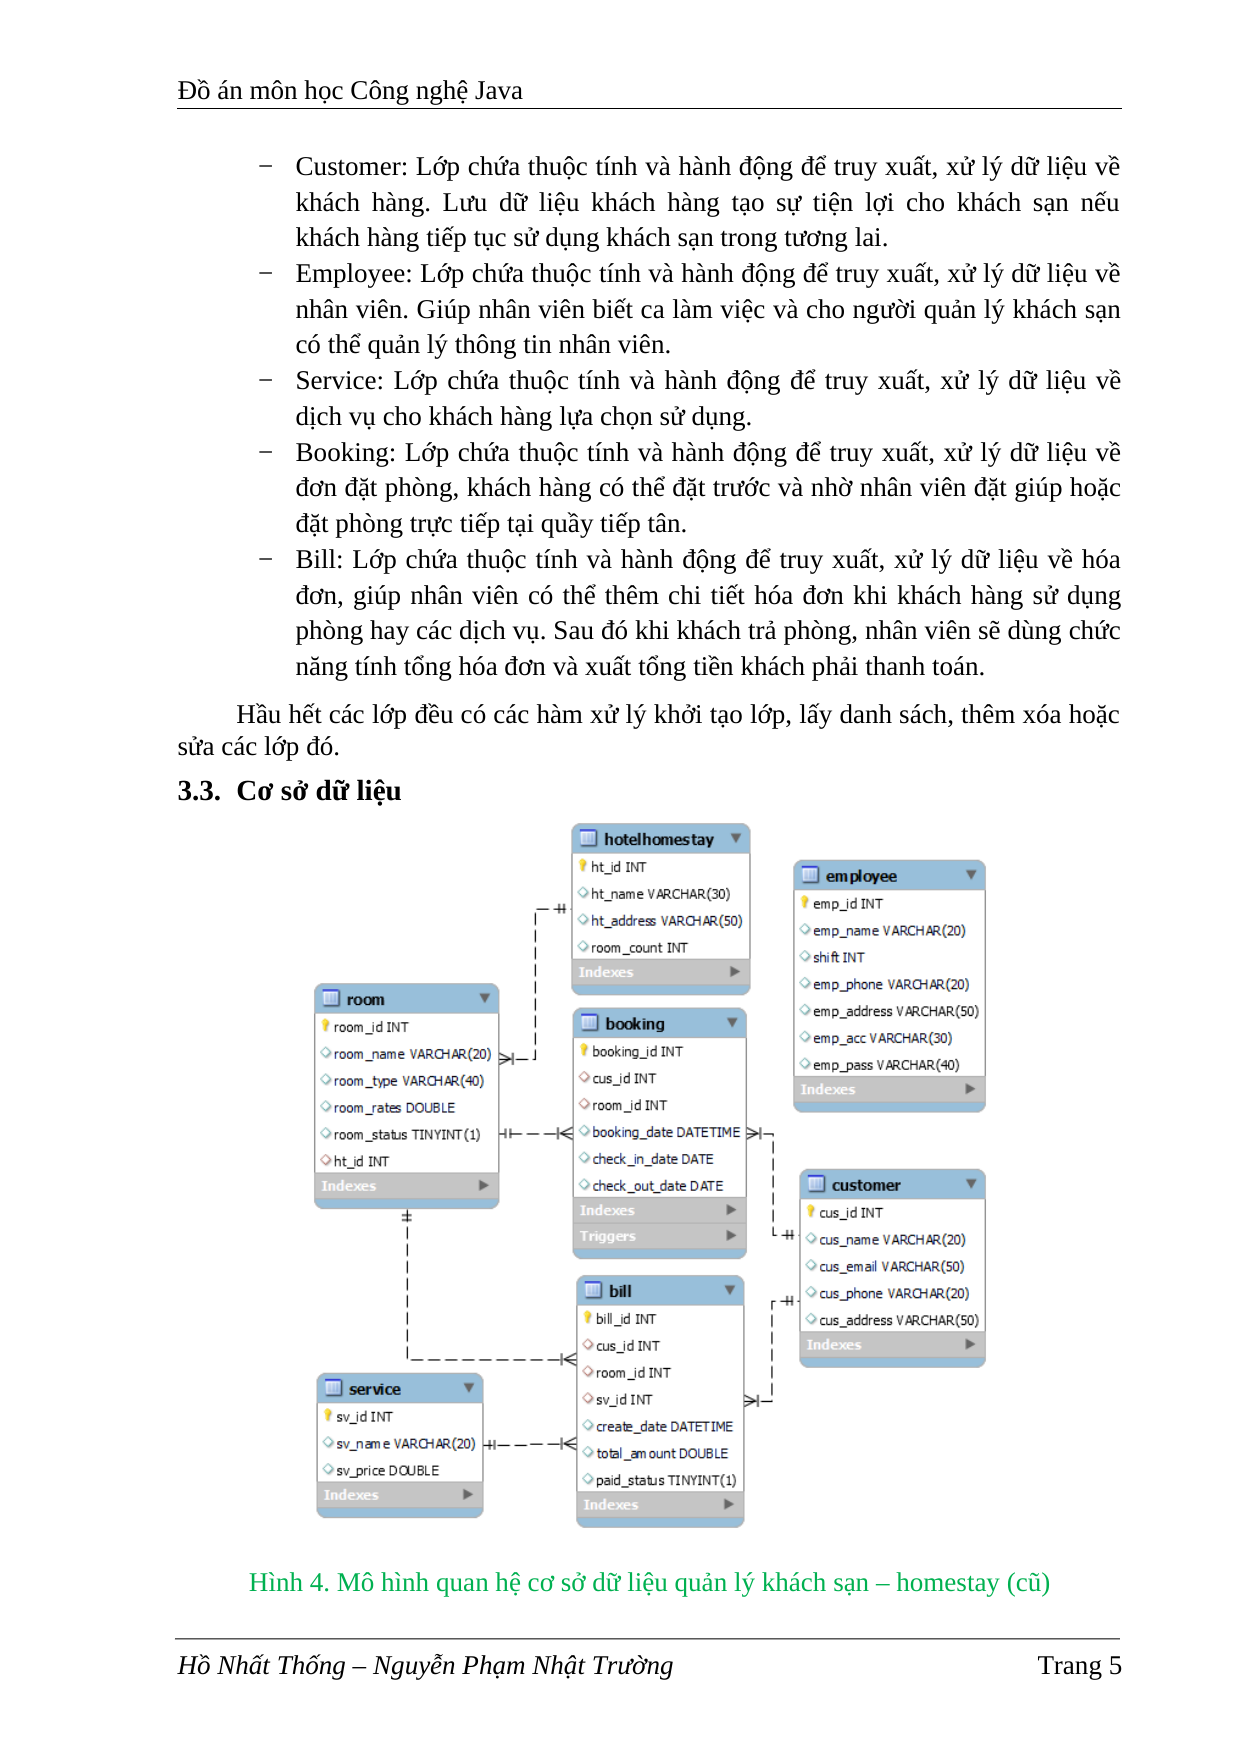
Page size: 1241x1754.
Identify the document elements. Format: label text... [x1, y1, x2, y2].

text Booking: Lớp chứa thuộc tính và hành động để truy xuất, xử lý dữ liệu về đơn đặt phòng, khách hàng có thể đặt trước và nhờ nhân viên đặt giúp hoặc đặt phòng trực tiếp tại quầy tiếp tân. [258, 436, 1122, 538]
picture [302, 811, 997, 1539]
subtitle Cơ sở dữ liệu [177, 773, 1122, 807]
text Customer: Lớp chứa thuộc tính và hành động để truy xuất, xử lý dữ liệu về khách hàng. Lưu dữ liệu khách hàng tạo sự tiện lợi cho khách sạn nếu khách hàng tiếp tục sử dụng khách sạn trong tương lai. [258, 150, 1122, 253]
text Service: Lớp chứa thuộc tính và hành động để truy xuất, xử lý dữ liệu về dịch vụ cho khách hàng lựa chọn sử dụng. [258, 364, 1122, 431]
text Hầu hết các lớp đều có các hàm xử lý khởi tạo lớp, lấy danh sách, thêm xóa hoặc sửa các lớp đó. [177, 698, 1122, 761]
text Bill: Lớp chứa thuộc tính và hành động để truy xuất, xử lý dữ liệu về hóa đơn, giúp nhân viên có thể thêm chi tiết hóa đơn khi khách hàng sử dụng phòng hay các dịch vụ. Sau đó khi khách trả phòng, nhân viên sẽ dùng chức năng tính tổng hóa đơn và xuất tổng tiền khách phải thanh toán. [258, 543, 1122, 681]
text Hình 4. Mô hình quan hệ cơ sở dữ liệu quản lý khách sạn – homestay (cũ) [177, 1566, 1122, 1598]
text Employee: Lớp chứa thuộc tính và hành động để truy xuất, xử lý dữ liệu về nhân viên. Giúp nhân viên biết ca làm việc và cho người quản lý khách sạn có thể quản lý thông tin nhân viên. [258, 257, 1122, 360]
